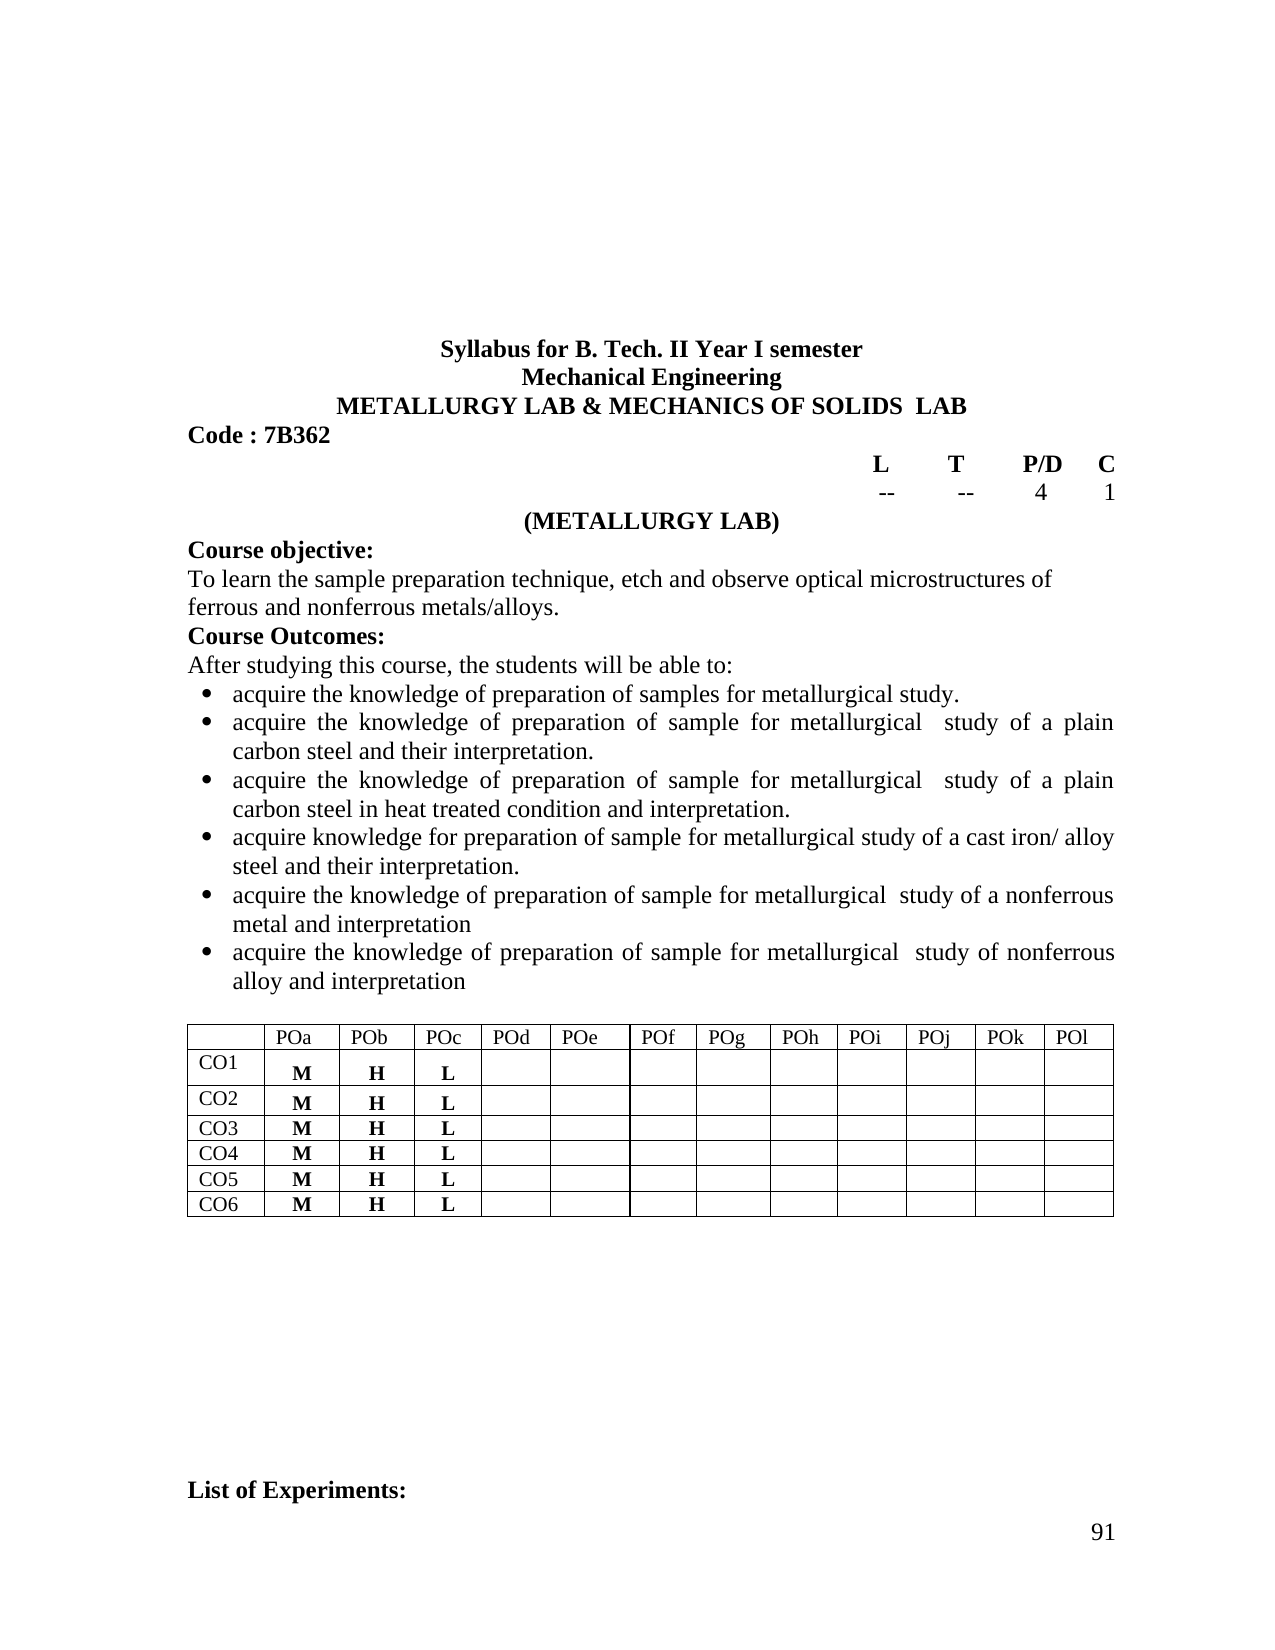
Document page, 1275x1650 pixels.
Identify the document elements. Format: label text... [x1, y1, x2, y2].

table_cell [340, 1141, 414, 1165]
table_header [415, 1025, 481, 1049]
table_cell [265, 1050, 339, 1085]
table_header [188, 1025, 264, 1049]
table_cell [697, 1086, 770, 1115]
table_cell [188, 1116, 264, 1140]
text Mechanical Engineering [187, 362, 1116, 391]
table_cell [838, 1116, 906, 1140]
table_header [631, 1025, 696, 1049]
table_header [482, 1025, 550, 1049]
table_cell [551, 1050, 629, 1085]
text To learn the sample preparation technique, etch and observe optical microstructures of ferrous and nonferrous metals/alloys. [187, 564, 1116, 621]
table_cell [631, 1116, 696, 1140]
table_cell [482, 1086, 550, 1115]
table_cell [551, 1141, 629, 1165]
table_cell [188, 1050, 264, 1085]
list acquire the knowledge of preparation of sample for metallurgical study of nonferrous alloy and interpretation [202, 937, 1116, 995]
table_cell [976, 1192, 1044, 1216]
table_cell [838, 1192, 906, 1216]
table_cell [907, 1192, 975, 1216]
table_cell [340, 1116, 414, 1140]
text (METALLURGY LAB) [187, 506, 1116, 535]
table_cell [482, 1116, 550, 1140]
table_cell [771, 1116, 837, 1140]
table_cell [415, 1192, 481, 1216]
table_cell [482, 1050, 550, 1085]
text List of Experiments: [187, 1475, 1116, 1504]
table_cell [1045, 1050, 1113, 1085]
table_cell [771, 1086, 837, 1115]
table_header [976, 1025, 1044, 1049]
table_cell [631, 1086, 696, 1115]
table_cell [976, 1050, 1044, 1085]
text Course Outcomes: [187, 621, 1116, 650]
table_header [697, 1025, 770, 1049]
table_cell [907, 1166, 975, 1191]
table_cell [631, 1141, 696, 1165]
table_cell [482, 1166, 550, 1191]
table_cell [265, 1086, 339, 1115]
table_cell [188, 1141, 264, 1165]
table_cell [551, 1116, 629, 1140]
text Syllabus for B. Tech. II Year I semester [187, 334, 1116, 362]
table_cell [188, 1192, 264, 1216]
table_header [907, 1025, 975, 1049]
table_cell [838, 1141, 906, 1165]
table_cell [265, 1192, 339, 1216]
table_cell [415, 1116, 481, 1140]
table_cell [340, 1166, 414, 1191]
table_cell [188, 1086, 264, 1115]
text L T P/D C [712, 449, 1116, 477]
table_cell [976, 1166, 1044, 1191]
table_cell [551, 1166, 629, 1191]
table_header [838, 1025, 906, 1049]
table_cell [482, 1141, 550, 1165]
text METALLURGY LAB & MECHANICS OF SOLIDS LAB [187, 391, 1116, 420]
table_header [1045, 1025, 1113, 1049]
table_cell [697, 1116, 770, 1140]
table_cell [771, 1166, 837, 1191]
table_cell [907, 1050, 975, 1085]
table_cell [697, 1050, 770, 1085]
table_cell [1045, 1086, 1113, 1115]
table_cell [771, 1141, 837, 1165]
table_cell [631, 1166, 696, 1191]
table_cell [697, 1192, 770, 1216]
text Course objective: [187, 535, 1116, 564]
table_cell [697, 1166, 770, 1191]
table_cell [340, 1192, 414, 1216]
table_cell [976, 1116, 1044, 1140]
text After studying this course, the students will be able to: [187, 650, 1116, 679]
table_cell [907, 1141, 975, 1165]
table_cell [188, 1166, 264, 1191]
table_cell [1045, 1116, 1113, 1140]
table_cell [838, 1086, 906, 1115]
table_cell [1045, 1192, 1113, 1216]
text Code : 7B362 [187, 420, 1116, 449]
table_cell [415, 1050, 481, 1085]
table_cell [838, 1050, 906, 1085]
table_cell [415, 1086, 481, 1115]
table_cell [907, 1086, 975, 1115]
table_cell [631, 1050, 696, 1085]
list acquire the knowledge of preparation of sample for metallurgical study of a plain carbon steel in heat treated condition and interpretation. [202, 765, 1116, 822]
list acquire knowledge for preparation of sample for metallurgical study of a cast iron/ alloy steel and their interpretation. [202, 822, 1116, 880]
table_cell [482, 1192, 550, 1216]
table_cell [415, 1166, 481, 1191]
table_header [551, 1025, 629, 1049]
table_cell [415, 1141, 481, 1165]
list acquire the knowledge of preparation of sample for metallurgical study of a plain carbon steel and their interpretation. [202, 707, 1116, 765]
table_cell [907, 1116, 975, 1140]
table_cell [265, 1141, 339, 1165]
text -- -- 4 1 [187, 477, 1116, 506]
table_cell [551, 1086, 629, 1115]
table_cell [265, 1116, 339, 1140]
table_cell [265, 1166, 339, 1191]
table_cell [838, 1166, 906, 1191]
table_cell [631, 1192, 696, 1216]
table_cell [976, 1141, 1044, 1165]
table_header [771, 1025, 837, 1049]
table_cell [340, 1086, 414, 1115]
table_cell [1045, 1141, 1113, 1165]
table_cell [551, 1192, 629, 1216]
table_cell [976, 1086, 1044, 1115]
list acquire the knowledge of preparation of samples for metallurgical study. [202, 679, 1116, 707]
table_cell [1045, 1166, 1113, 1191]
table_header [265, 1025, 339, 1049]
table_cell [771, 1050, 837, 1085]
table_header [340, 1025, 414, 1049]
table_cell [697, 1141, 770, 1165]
list acquire the knowledge of preparation of sample for metallurgical study of a nonferrous metal and interpretation [202, 880, 1116, 937]
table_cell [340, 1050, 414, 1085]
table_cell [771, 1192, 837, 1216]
